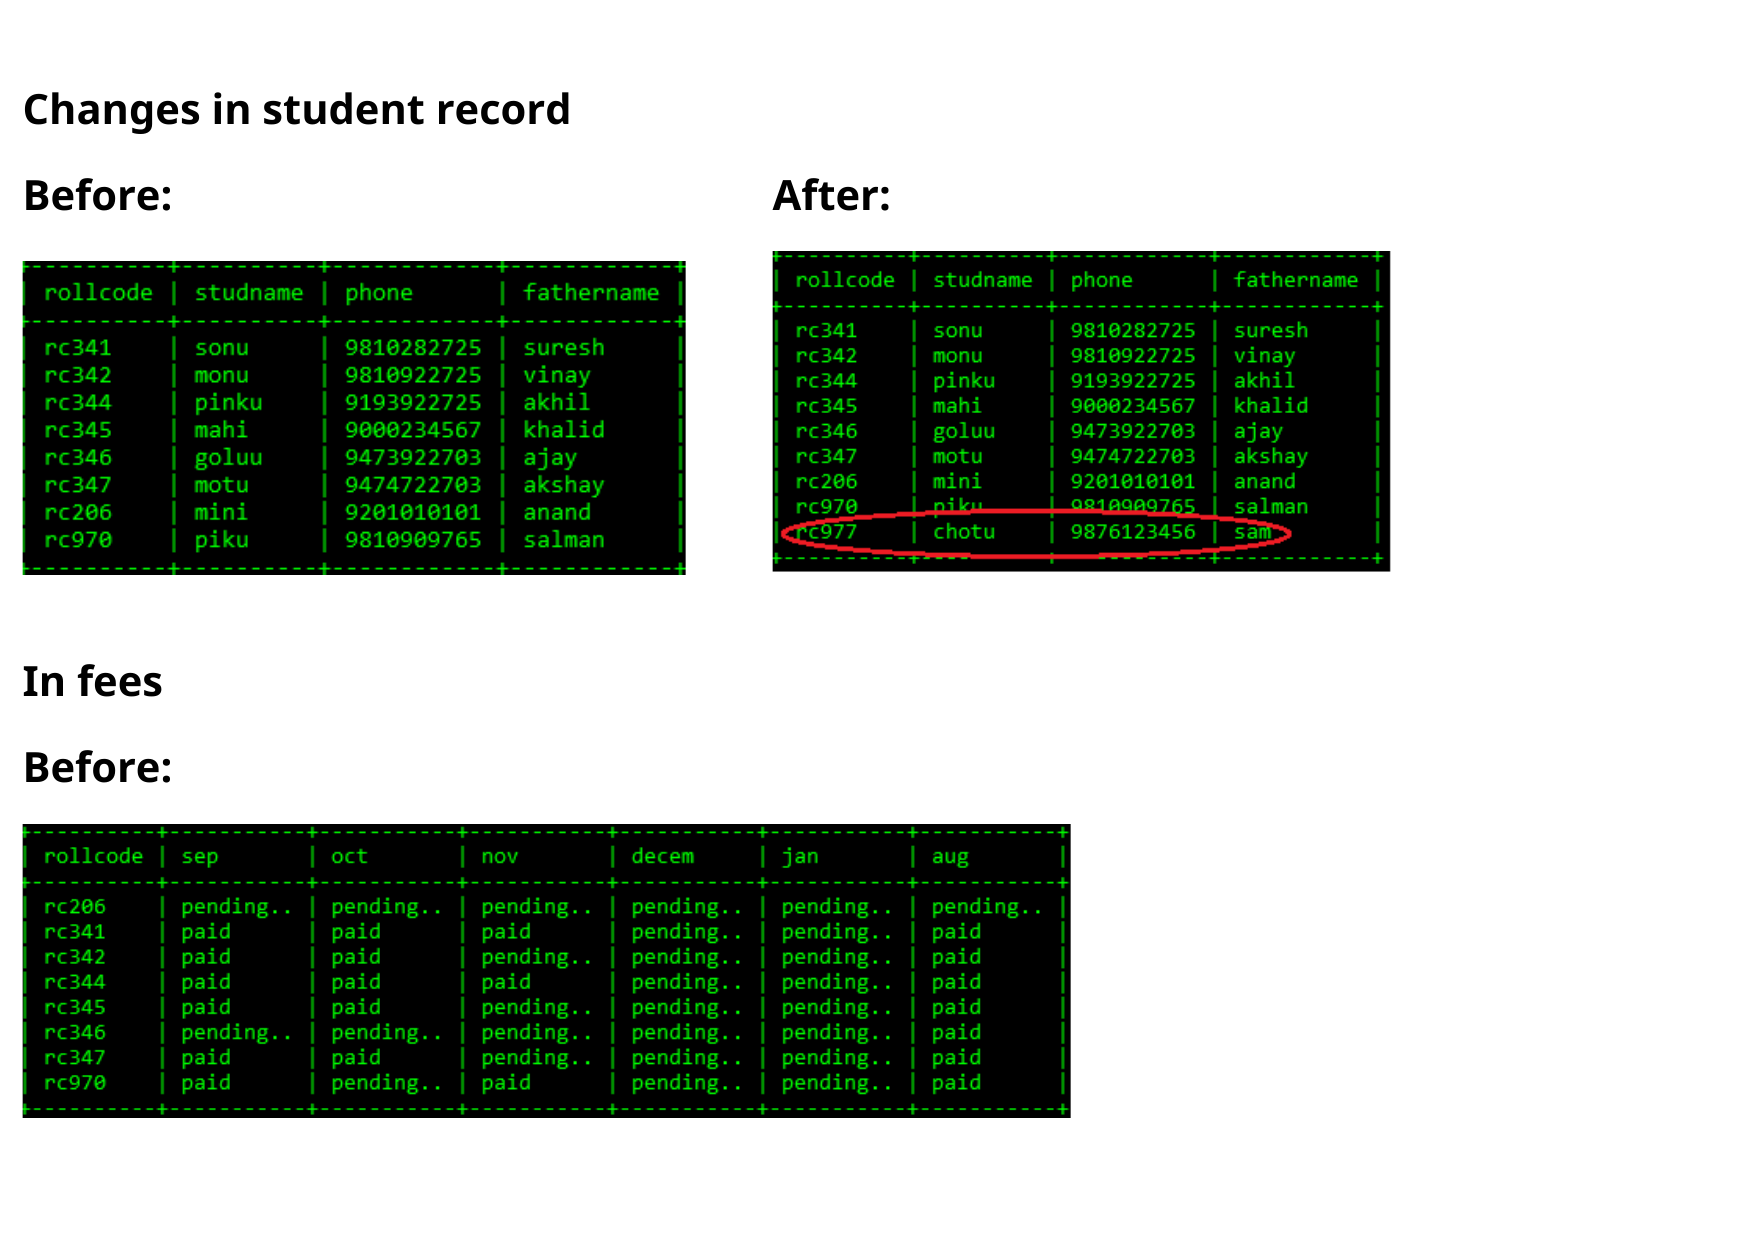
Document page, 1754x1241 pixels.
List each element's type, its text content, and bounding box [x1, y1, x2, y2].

picture [22, 824, 1071, 1118]
picture [22, 261, 686, 575]
text Changes in student record [22, 79, 1731, 136]
text In fees [22, 652, 1731, 709]
text Before: After: [22, 166, 1731, 222]
picture [772, 251, 1392, 575]
text Before: [22, 738, 1731, 795]
